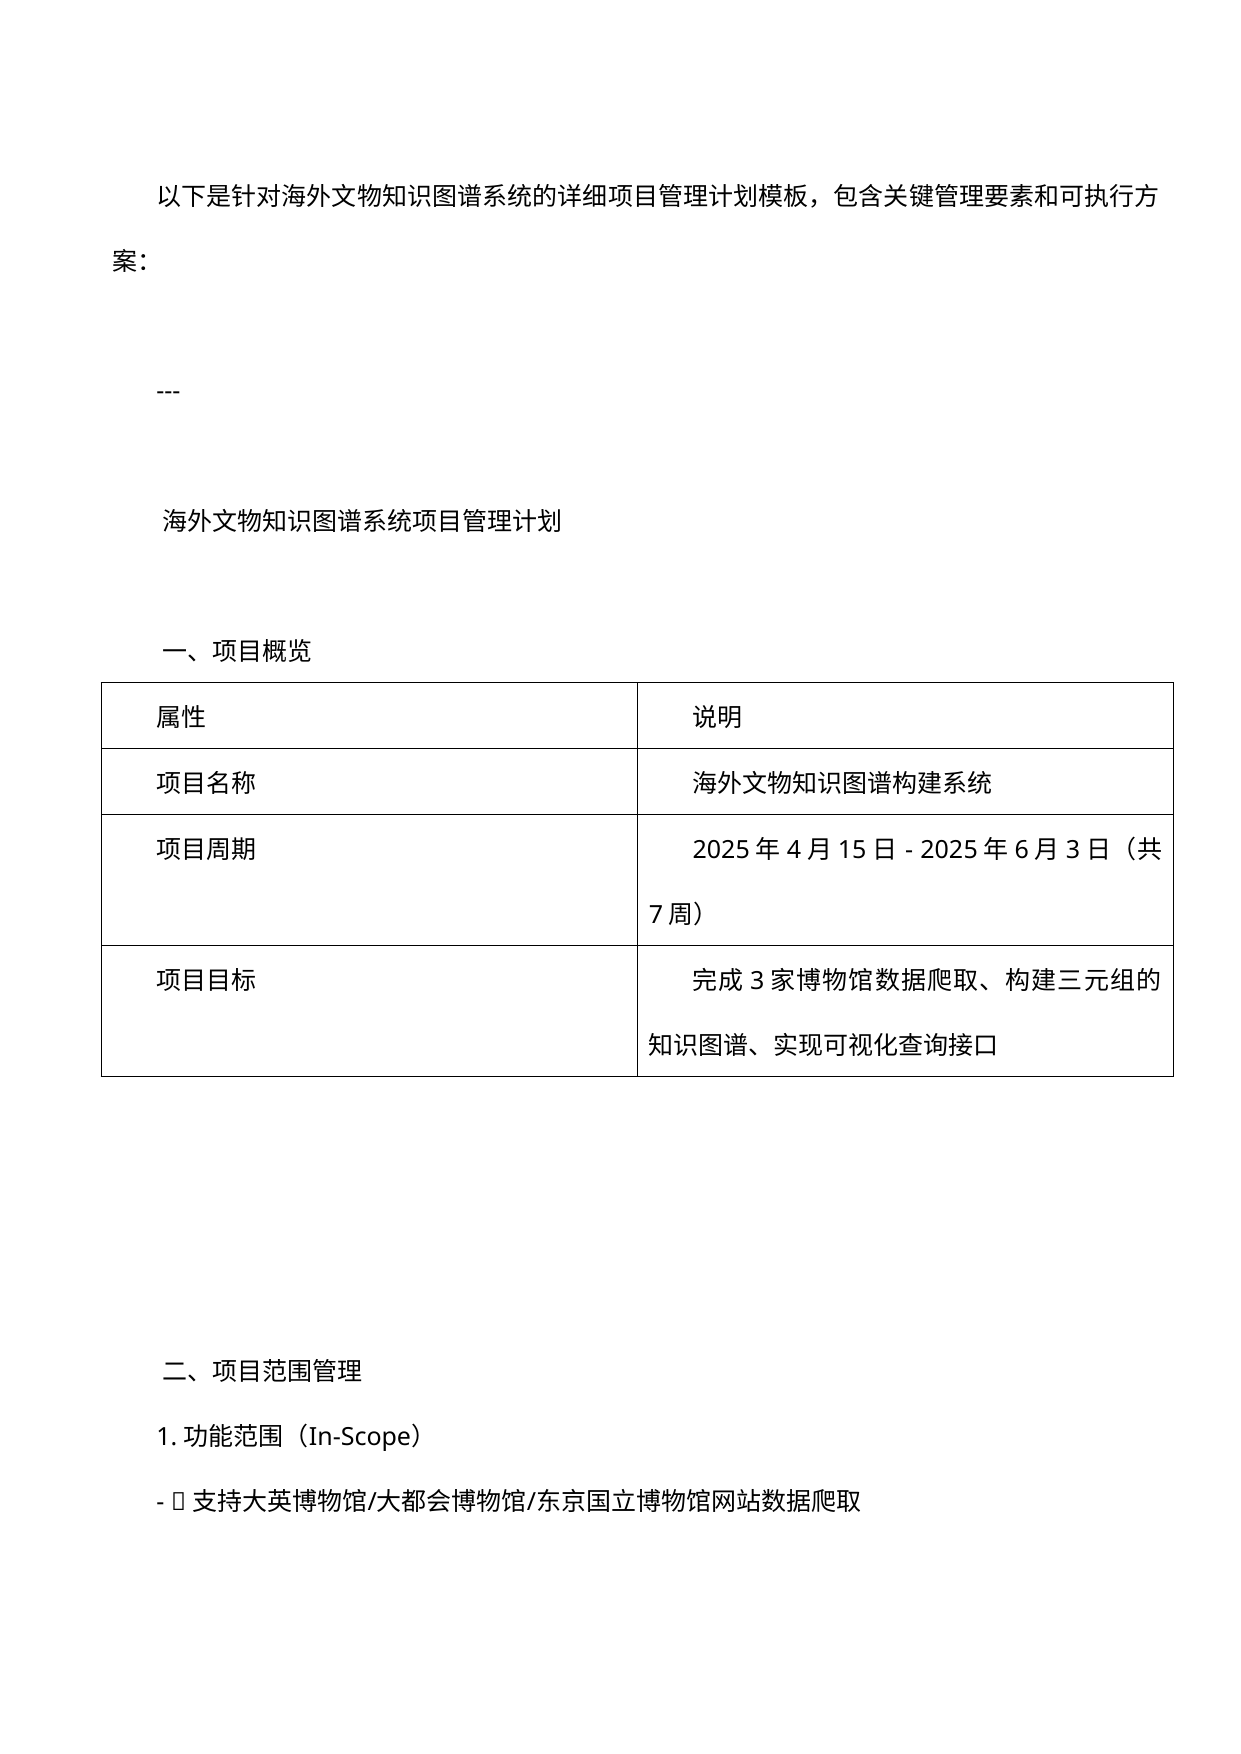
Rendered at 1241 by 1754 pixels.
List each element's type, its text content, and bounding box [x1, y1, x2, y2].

text 以下是针对海外文物知识图谱系统的详细项目管理计划模板，包含关键管理要素和可执行方案： [112, 162, 1162, 292]
table_cell 项目目标 [102, 946, 637, 1076]
table_cell 项目周期 [102, 815, 637, 945]
text 1. 功能范围（In-Scope） [112, 1402, 1162, 1467]
table_header 说明 [638, 683, 1173, 748]
table_cell 海外文物知识图谱构建系统 [638, 749, 1173, 814]
text --- [112, 357, 1162, 422]
table_header 属性 [102, 683, 637, 748]
table_cell 完成3家博物馆数据爬取、构建三元组的知识图谱、实现可视化查询接口 [638, 946, 1173, 1076]
text 二、项目范围管理 [112, 1337, 1162, 1402]
table_cell 2025年4月15日 - 2025年6月3日（共7周） [638, 815, 1173, 945]
text 一、项目概览 [112, 617, 1162, 682]
text - ✅ 支持大英博物馆/大都会博物馆/东京国立博物馆网站数据爬取 [112, 1467, 1162, 1532]
text 海外文物知识图谱系统项目管理计划 [112, 487, 1162, 552]
table_cell 项目名称 [102, 749, 637, 814]
